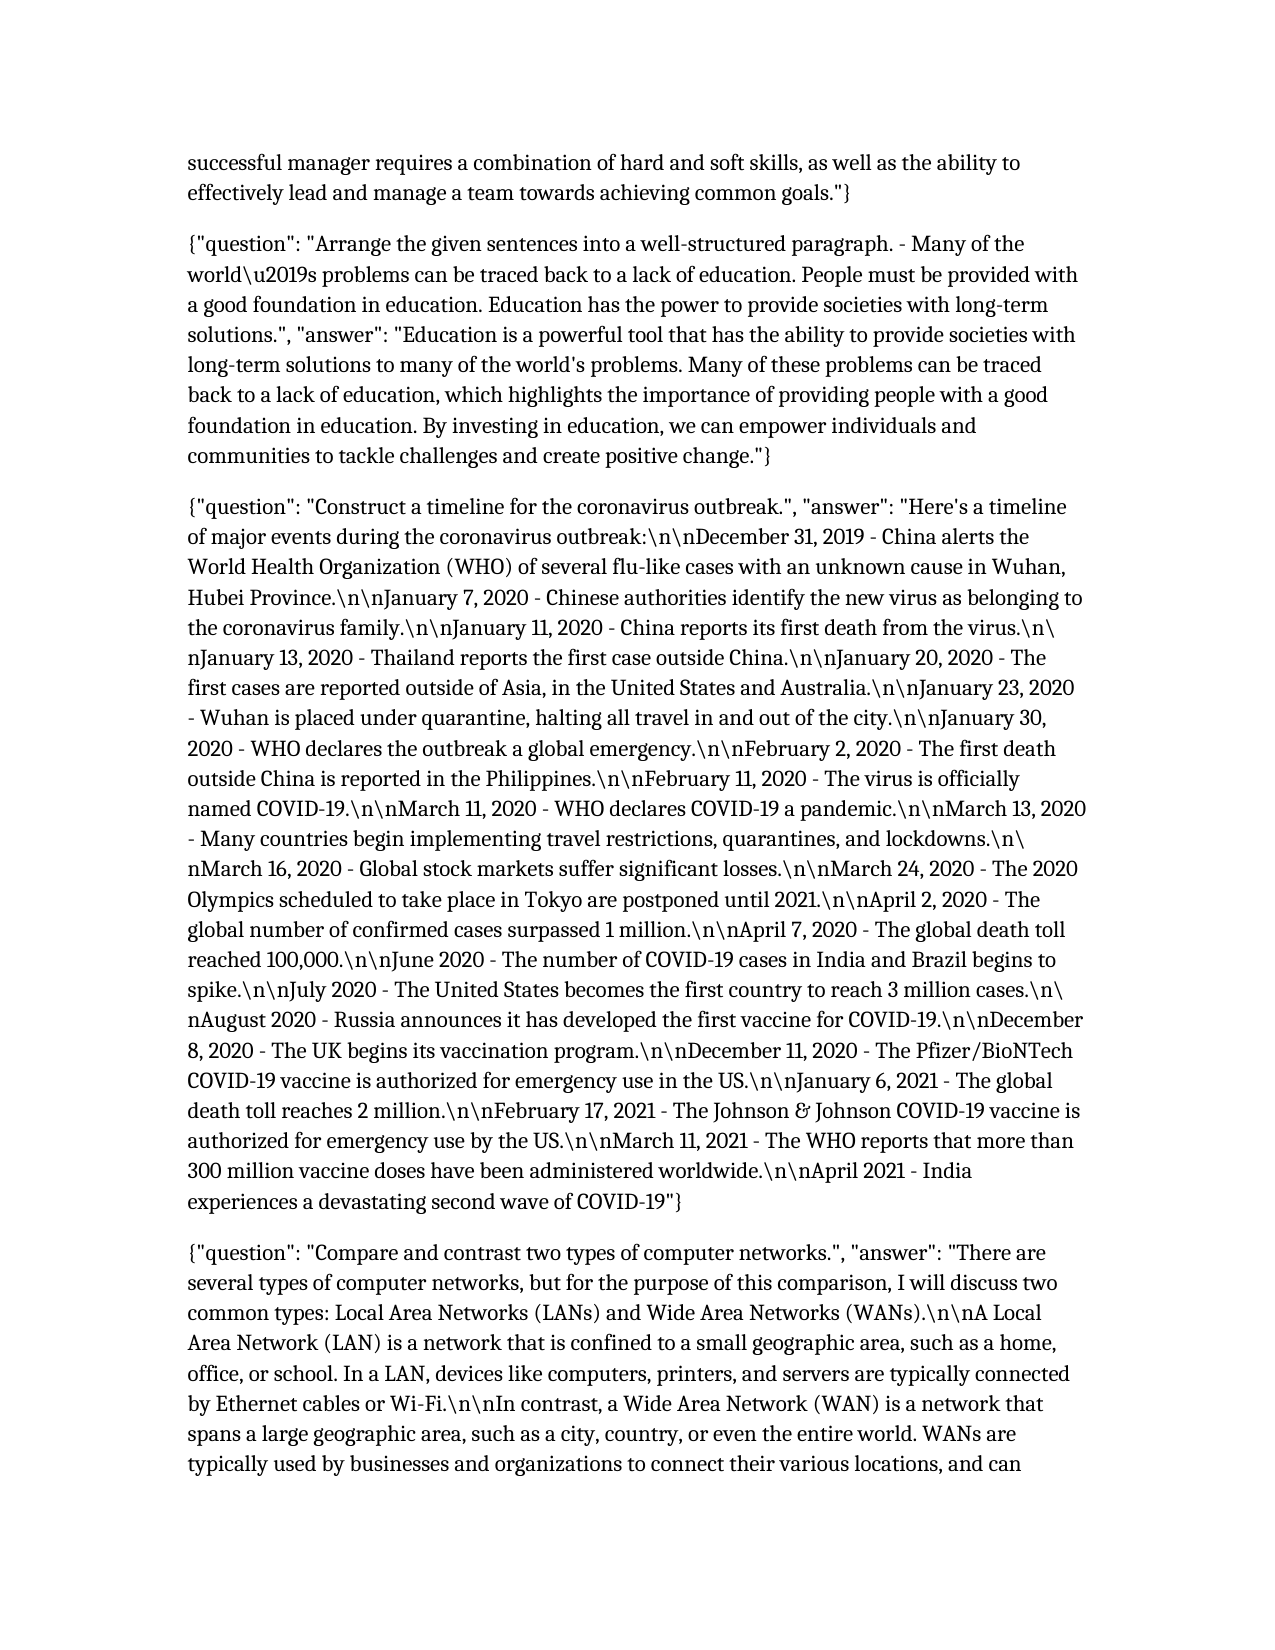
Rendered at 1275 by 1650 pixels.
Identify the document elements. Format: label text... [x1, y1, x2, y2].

text {"question": "Arrange the given sentences into a well-structured paragraph. - Many of the world\u2019s problems can be traced back to a lack of education. People must be provided with a good foundation in education. Education has the power to provide societies with long-term solutions.", "answer": "Education is a powerful tool that has the ability to provide societies with long-term solutions to many of the world's problems. Many of these problems can be traced back to a lack of education, which highlights the importance of providing people with a good foundation in education. By investing in education, we can empower individuals and communities to tackle challenges and create positive change."} [187, 231, 1087, 469]
text {"question": "Construct a timeline for the coronavirus outbreak.", "answer": "Here's a timeline of major events during the coronavirus outbreak:\n\nDecember 31, 2019 - China alerts the World Health Organization (WHO) of several flu-like cases with an unknown cause in Wuhan, Hubei Province.\n\nJanuary 7, 2020 - Chinese authorities identify the new virus as belonging to the coronavirus family.\n\nJanuary 11, 2020 - China reports its first death from the virus.\n\nJanuary 13, 2020 - Thailand reports the first case outside China.\n\nJanuary 20, 2020 - The first cases are reported outside of Asia, in the United States and Australia.\n\nJanuary 23, 2020 - Wuhan is placed under quarantine, halting all travel in and out of the city.\n\nJanuary 30, 2020 - WHO declares the outbreak a global emergency.\n\nFebruary 2, 2020 - The first death outside China is reported in the Philippines.\n\nFebruary 11, 2020 - The virus is officially named COVID-19.\n\nMarch 11, 2020 - WHO declares COVID-19 a pandemic.\n\nMarch 13, 2020 - Many countries begin implementing travel restrictions, quarantines, and lockdowns.\n\nMarch 16, 2020 - Global stock markets suffer significant losses.\n\nMarch 24, 2020 - The 2020 Olympics scheduled to take place in Tokyo are postponed until 2021.\n\nApril 2, 2020 - The global number of confirmed cases surpassed 1 million.\n\nApril 7, 2020 - The global death toll reached 100,000.\n\nJune 2020 - The number of COVID-19 cases in India and Brazil begins to spike.\n\nJuly 2020 - The United States becomes the first country to reach 3 million cases.\n\nAugust 2020 - Russia announces it has developed the first vaccine for COVID-19.\n\nDecember 8, 2020 - The UK begins its vaccination program.\n\nDecember 11, 2020 - The Pfizer/BioNTech COVID-19 vaccine is authorized for emergency use in the US.\n\nJanuary 6, 2021 - The global death toll reaches 2 million.\n\nFebruary 17, 2021 - The Johnson & Johnson COVID-19 vaccine is authorized for emergency use by the US.\n\nMarch 11, 2021 - The WHO reports that more than 300 million vaccine doses have been administered worldwide.\n\nApril 2021 - India experiences a devastating second wave of COVID-19"} [187, 494, 1087, 1215]
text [187, 1239, 1087, 1477]
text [187, 150, 1087, 207]
